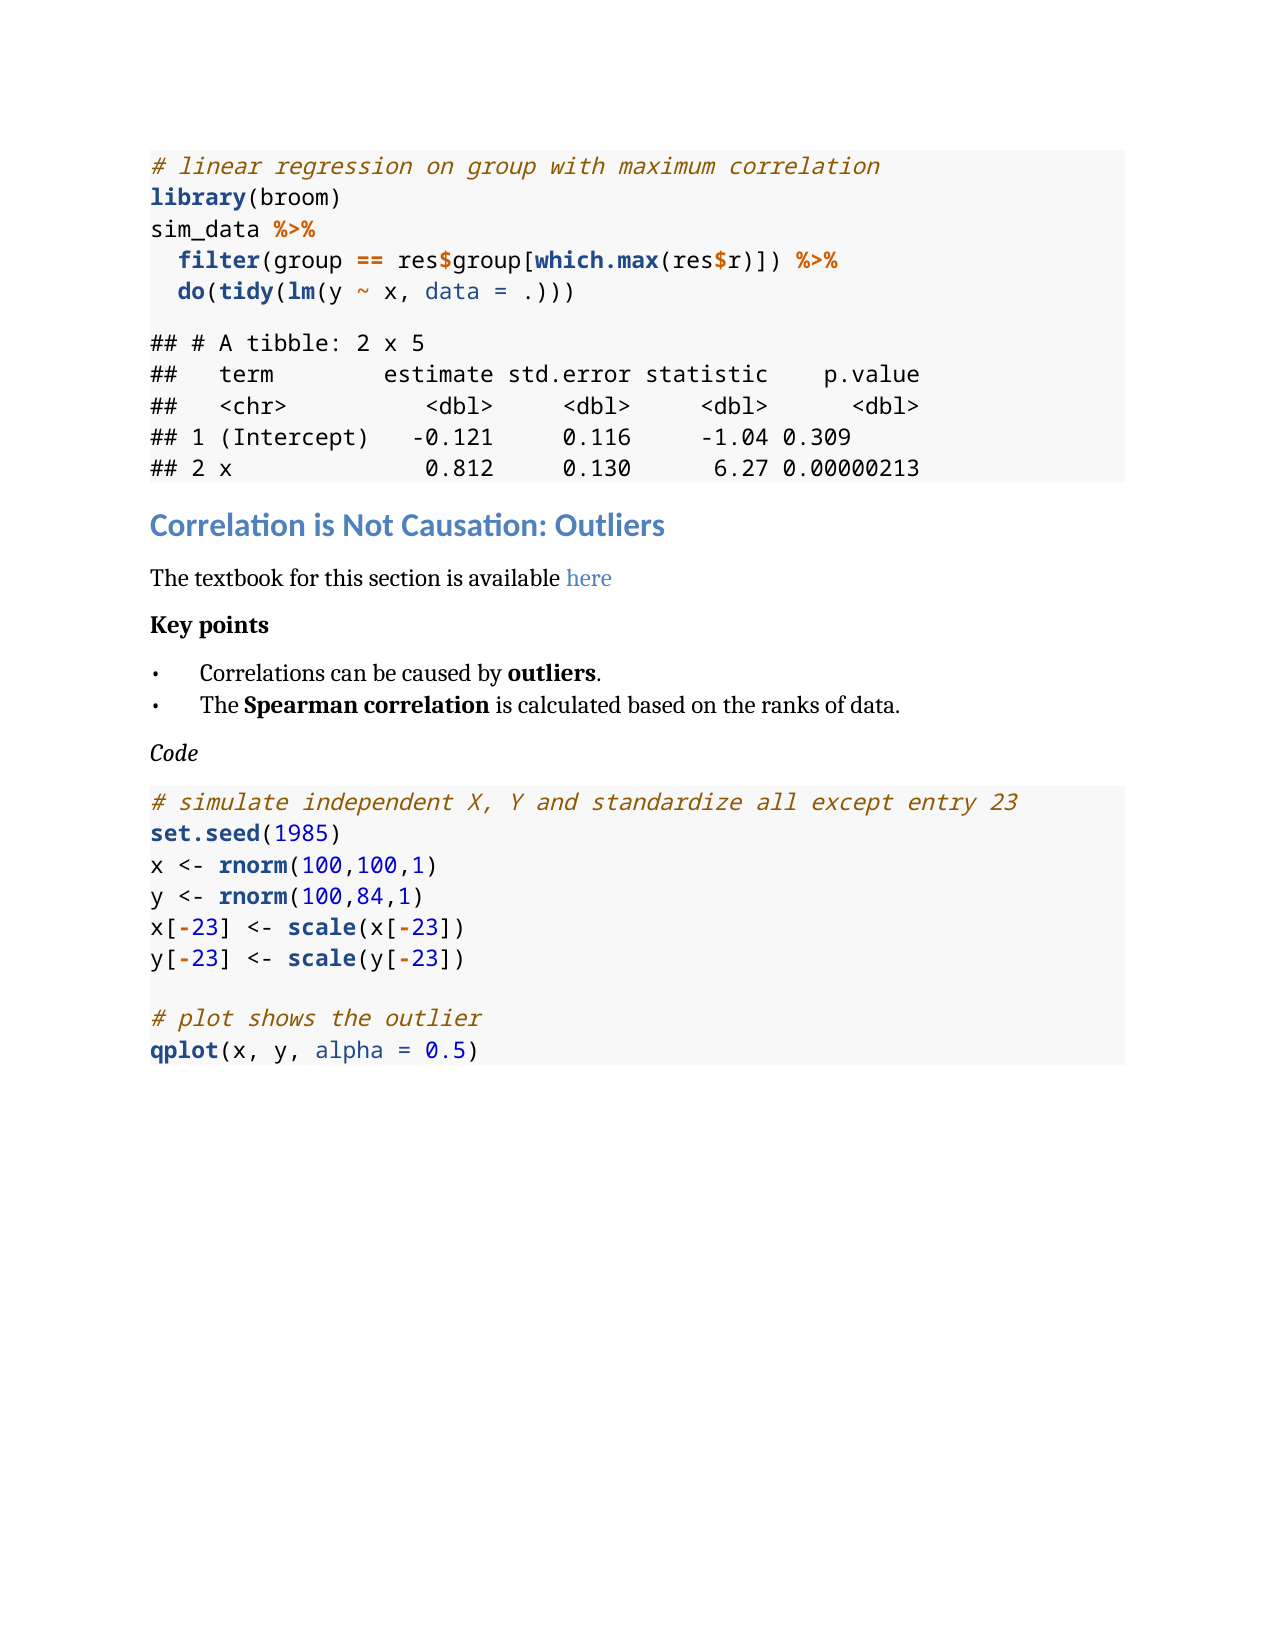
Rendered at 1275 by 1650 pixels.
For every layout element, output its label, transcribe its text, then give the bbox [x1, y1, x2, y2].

text # linear regression on group with maximum correlation library(broom) sim_data %>% filter(group == res$group[which.max(res$r)]) %>% do(tidy(lm(y ~ x, data = .))) [150, 150, 1125, 306]
text Key points [150, 611, 1125, 640]
text Code [150, 739, 1125, 767]
text The textbook for this section is available here [150, 564, 1125, 592]
text ## # A tibble: 2 x 5 ## term estimate std.error statistic p.value ## <chr> <dbl> <dbl> <dbl> <dbl> ## 1 (Intercept) -0.121 0.116 -1.04 0.309 ## 2 x 0.812 0.130 6.27 0.00000213 [150, 327, 1125, 483]
text # simulate independent X, Y and standardize all except entry 23 set.seed(1985) x <- rnorm(100,100,1) y <- rnorm(100,84,1) x[-23] <- scale(x[-23]) y[-23] <- scale(y[-23]) # plot shows the outlier qplot(x, y, alpha = 0.5) [150, 786, 1125, 1065]
list The Spearman correlation is calculated based on the ranks of data. [150, 691, 1125, 720]
list Correlations can be caused by outliers. [150, 659, 1125, 687]
subtitle Correlation is Not Causation: Outliers [150, 504, 1125, 545]
